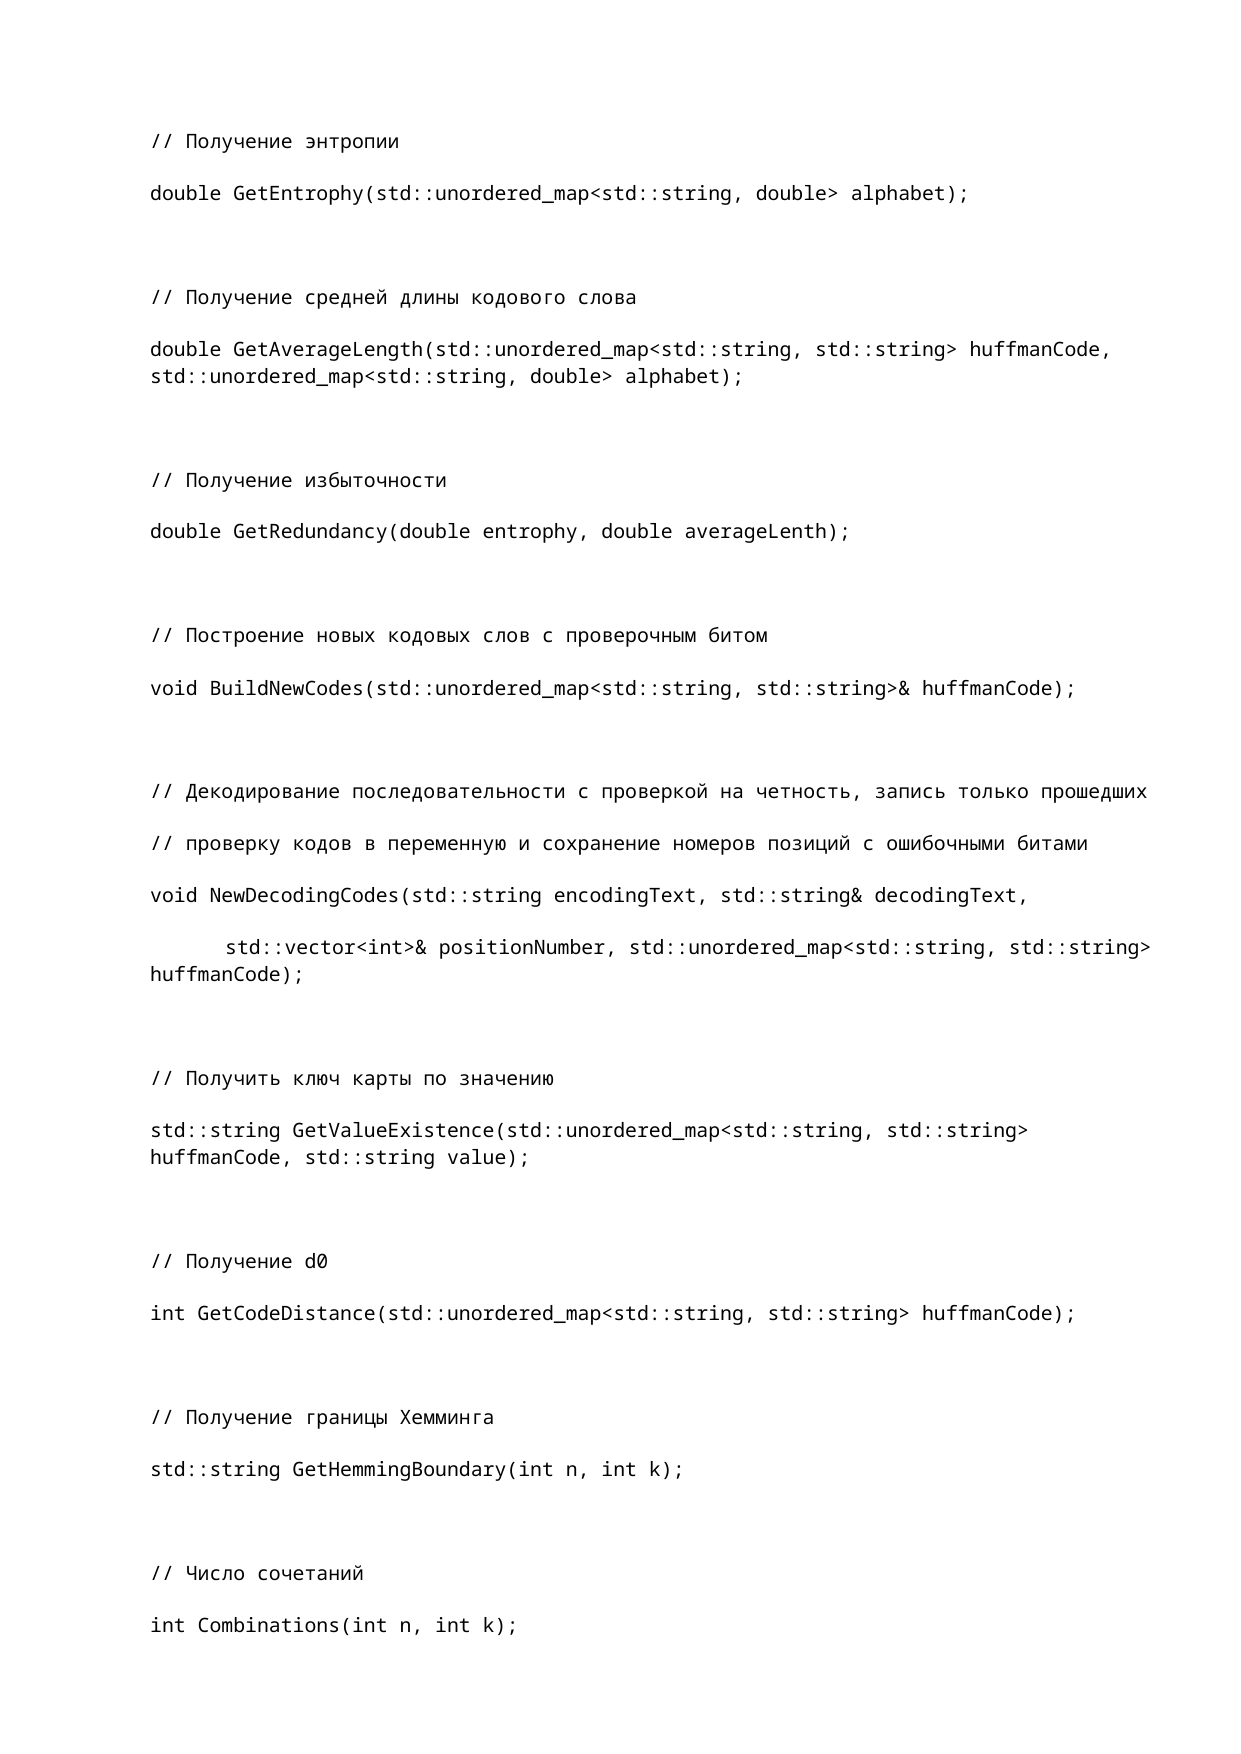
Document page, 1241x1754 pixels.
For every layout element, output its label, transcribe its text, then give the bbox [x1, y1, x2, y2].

text // Получение средней длины кодового слова [150, 283, 1165, 310]
text // Декодирование последовательности с проверкой на четность, запись только прошедших [150, 778, 1165, 805]
text int GetCodeDistance(std::unordered_map<std::string, std::string> huffmanCode); [150, 1299, 1165, 1326]
text std::string GetHemmingBoundary(int n, int k); [150, 1455, 1165, 1482]
text std::vector<int>& positionNumber, std::unordered_map<std::string, std::string> huffmanCode); [150, 934, 1165, 988]
text double GetRedundancy(double entrophy, double averageLenth); [150, 518, 1165, 545]
text void BuildNewCodes(std::unordered_map<std::string, std::string>& huffmanCode); [150, 674, 1165, 701]
text // Получение энтропии [150, 127, 1165, 154]
text // проверку кодов в переменную и сохранение номеров позиций с ошибочными битами [150, 830, 1165, 857]
text // Число сочетаний [150, 1559, 1165, 1586]
text double GetEntrophy(std::unordered_map<std::string, double> alphabet); [150, 179, 1165, 206]
text // Построение новых кодовых слов с проверочным битом [150, 622, 1165, 649]
text // Получить ключ карты по значению [150, 1064, 1165, 1092]
text double GetAverageLength(std::unordered_map<std::string, std::string> huffmanCode, std::unordered_map<std::string, double> alphabet); [150, 335, 1165, 389]
text // Получение границы Хемминга [150, 1403, 1165, 1430]
text int Combinations(int n, int k); [150, 1611, 1165, 1638]
text std::string GetValueExistence(std::unordered_map<std::string, std::string> huffmanCode, std::string value); [150, 1117, 1165, 1171]
text // Получение избыточности [150, 466, 1165, 493]
text // Получение d0 [150, 1247, 1165, 1274]
text void NewDecodingCodes(std::string encodingText, std::string& decodingText, [150, 882, 1165, 909]
